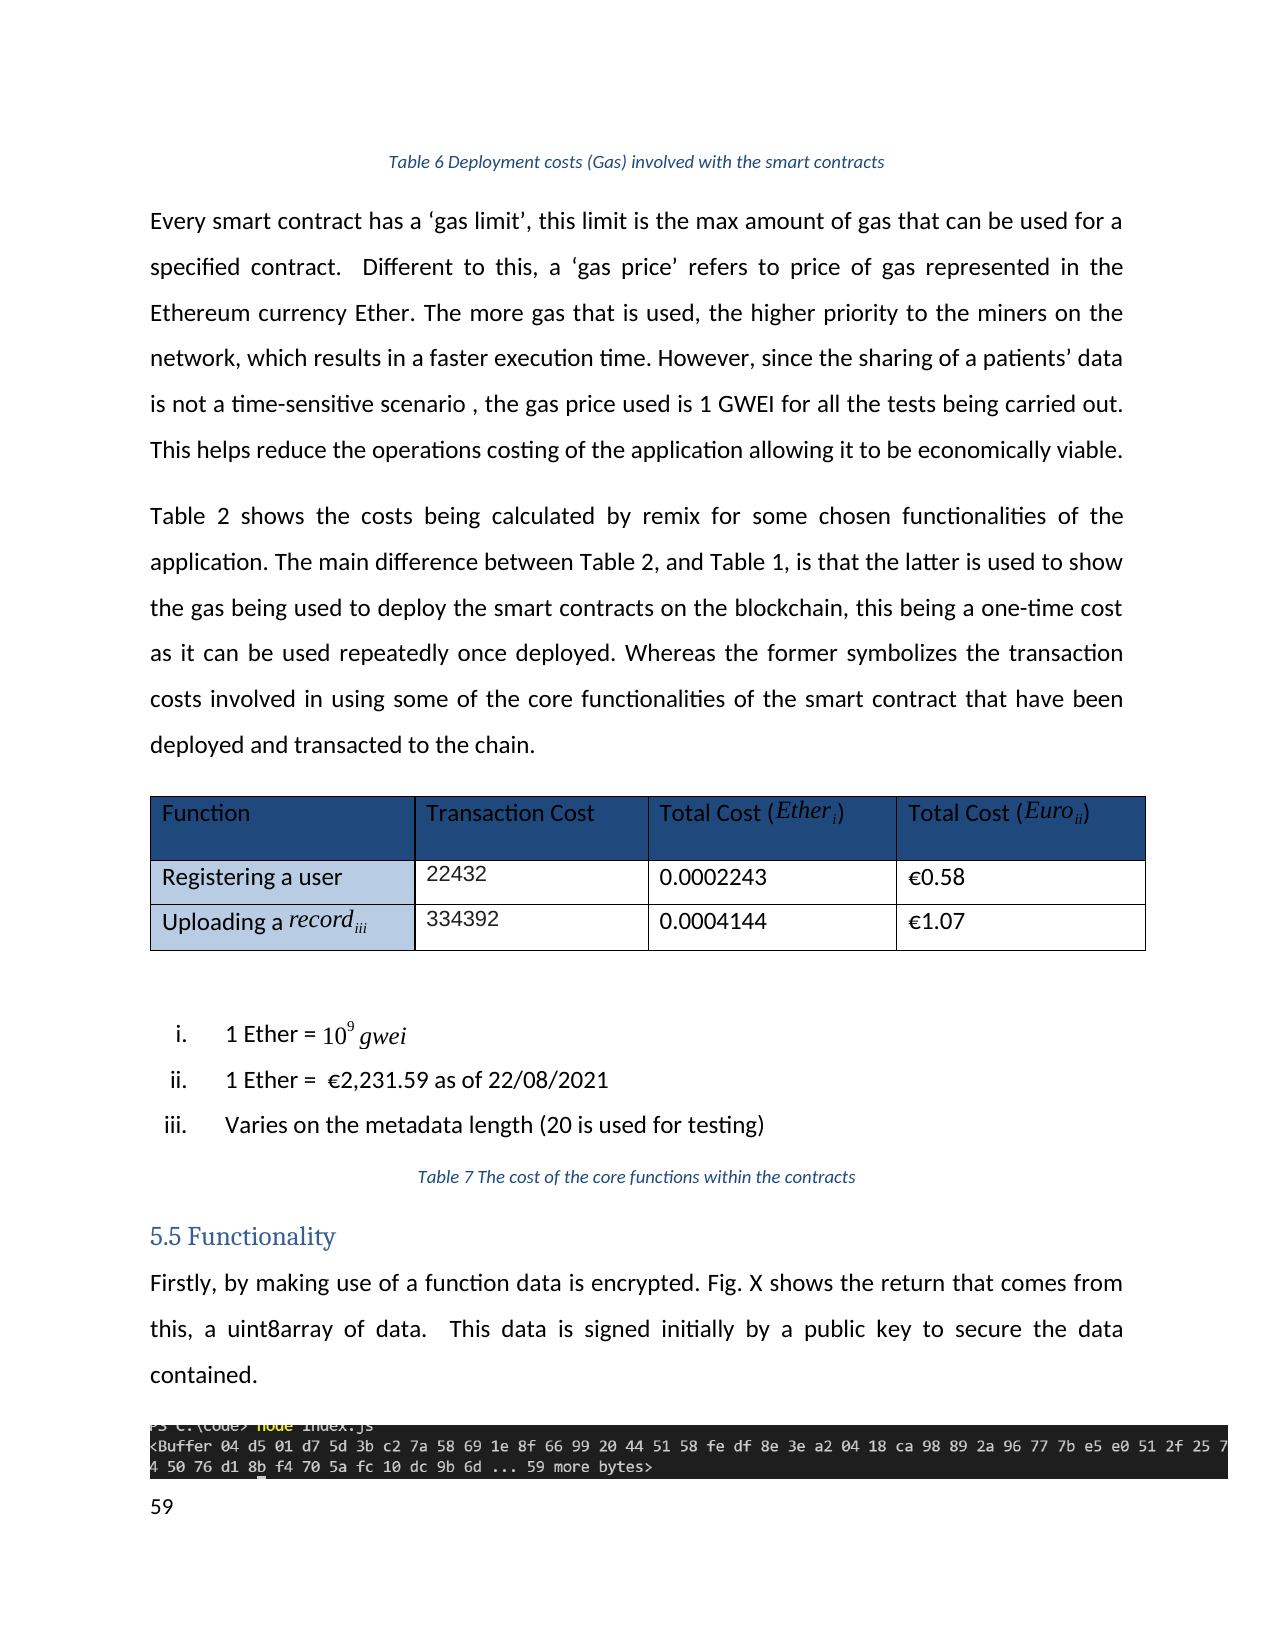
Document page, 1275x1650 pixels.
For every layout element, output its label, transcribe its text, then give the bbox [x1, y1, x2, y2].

table_cell €1.07 [897, 905, 1145, 950]
list 1 Ether = [187, 1017, 1125, 1049]
list Varies on the metadata length (20 is used for testing) [187, 1109, 1125, 1140]
table_cell Registering a user [151, 861, 414, 904]
subtitle 5.5 Functionality [150, 1221, 1125, 1252]
list 1 Ether = €2,231.59 as of 22/08/2021 [187, 1064, 1125, 1094]
text Table 2 shows the costs being calculated by remix for some chosen functionalities of the application. The main difference between Table 2, and Table 1, is that the latter is used to show the gas being used to deploy the smart contracts on the blockchain, this being a one-time cost as it can be used repeatedly once deployed. Whereas the former symbolizes the transaction costs involved in using some of the core functionalities of the smart contract that have been deployed and transacted to the chain. [150, 500, 1125, 759]
text Firstly, by making use of a function data is encrypted. Fig. X shows the return that comes from this, a uint8array of data. This data is signed initially by a public key to secure the data contained. [150, 1267, 1125, 1389]
text Table 7 The cost of the core functions within the contracts [150, 1165, 1125, 1188]
text Every smart contract has a ‘gas limit’, this limit is the max amount of gas that can be used for a specified contract. Different to this, a ‘gas price’ refers to price of gas represented in the Ethereum currency Ether. The more gas that is used, the higher priority to the miners on the network, which results in a faster execution time. However, since the sharing of a patients’ data is not a time-sensitive scenario , the gas price used is 1 GWEI for all the tests being carried out. This helps reduce the operations costing of the application allowing it to be economically viable. [150, 205, 1125, 464]
table_header Total Cost () [649, 797, 896, 860]
table_cell €0.58 [897, 861, 1145, 904]
table_cell 334392 [416, 905, 648, 950]
table_cell Uploading a [151, 905, 414, 950]
table_cell 0.0004144 [649, 905, 896, 950]
text Table 6 Deployment costs (Gas) involved with the smart contracts [150, 150, 1125, 173]
table_cell 22432 [416, 861, 648, 904]
picture [150, 1425, 1228, 1479]
table_header Function [151, 797, 414, 860]
table_header Total Cost () [897, 797, 1145, 860]
table_header Transaction Cost [416, 797, 648, 860]
table_cell 0.0002243 [649, 861, 896, 904]
